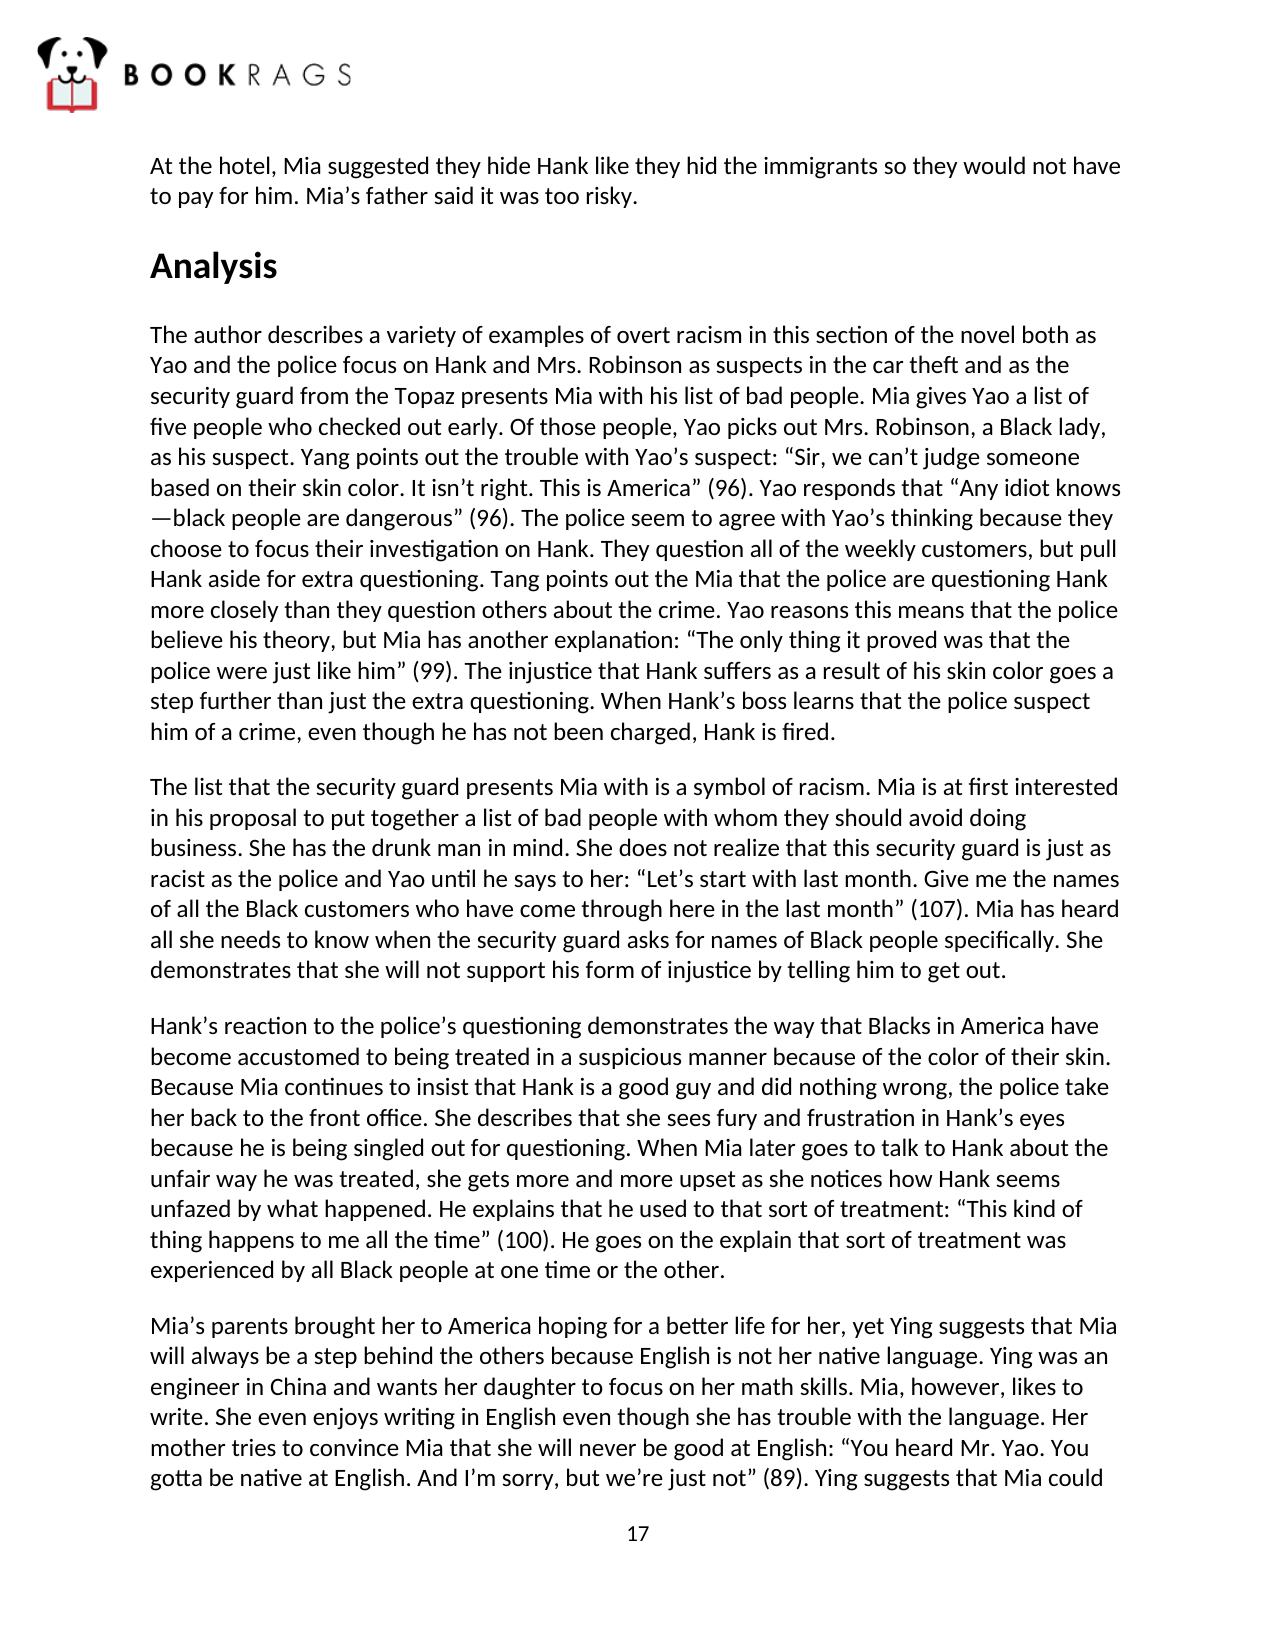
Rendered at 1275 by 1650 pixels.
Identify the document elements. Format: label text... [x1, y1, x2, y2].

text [150, 1310, 1125, 1493]
text Hank’s reaction to the police’s questioning demonstrates the way that Blacks in America have become accustomed to being treated in a suspicious manner because of the color of their skin. Because Mia continues to insist that Hank is a good guy and did nothing wrong, the police take her back to the front office. She describes that she sees fury and frustration in Hank’s eyes because he is being singled out for questioning. When Mia later goes to talk to Hank about the unfair way he was treated, she gets more and more upset as she notices how Hank seems unfazed by what happened. He explains that he used to that sort of treatment: “This kind of thing happens to me all the time” (100). He goes on the explain that sort of treatment was experienced by all Black people at one time or the other. [150, 1010, 1125, 1285]
text Analysis [150, 242, 1125, 288]
text The author describes a variety of examples of overt racism in this section of the novel both as Yao and the police focus on Hank and Mrs. Robinson as suspects in the car theft and as the security guard from the Topaz presents Mia with his list of bad people. Mia gives Yao a list of five people who checked out early. Of those people, Yao picks out Mrs. Robinson, a Black lady, as his suspect. Yang points out the trouble with Yao’s suspect: “Sir, we can’t judge someone based on their skin color. It isn’t right. This is America” (96). Yao responds that “Any idiot knows—black people are dangerous” (96). The police seem to agree with Yao’s thinking because they choose to focus their investigation on Hank. They question all of the weekly customers, but pull Hank aside for extra questioning. Tang points out the Mia that the police are questioning Hank more closely than they question others about the crime. Yao reasons this means that the police believe his theory, but Mia has another explanation: “The only thing it proved was that the police were just like him” (99). The injustice that Hank suffers as a result of his skin color goes a step further than just the extra questioning. When Hank’s boss learns that the police suspect him of a crime, even though he has not been charged, Hank is fired. [150, 319, 1125, 746]
picture [37, 37, 351, 113]
text The list that the security guard presents Mia with is a symbol of racism. Mia is at first interested in his proposal to put together a list of bad people with whom they should avoid doing business. She has the drunk man in mind. She does not realize that this security guard is just as racist as the police and Yao until he says to her: “Let’s start with last month. Give me the names of all the Black customers who have come through here in the last month” (107). Mia has heard all she needs to know when the security guard asks for names of Black people specifically. She demonstrates that she will not support his form of injustice by telling him to get out. [150, 771, 1125, 985]
text At the hotel, Mia suggested they hide Hank like they hid the immigrants so they would not have to pay for him. Mia’s father said it was too risky. [150, 150, 1125, 211]
